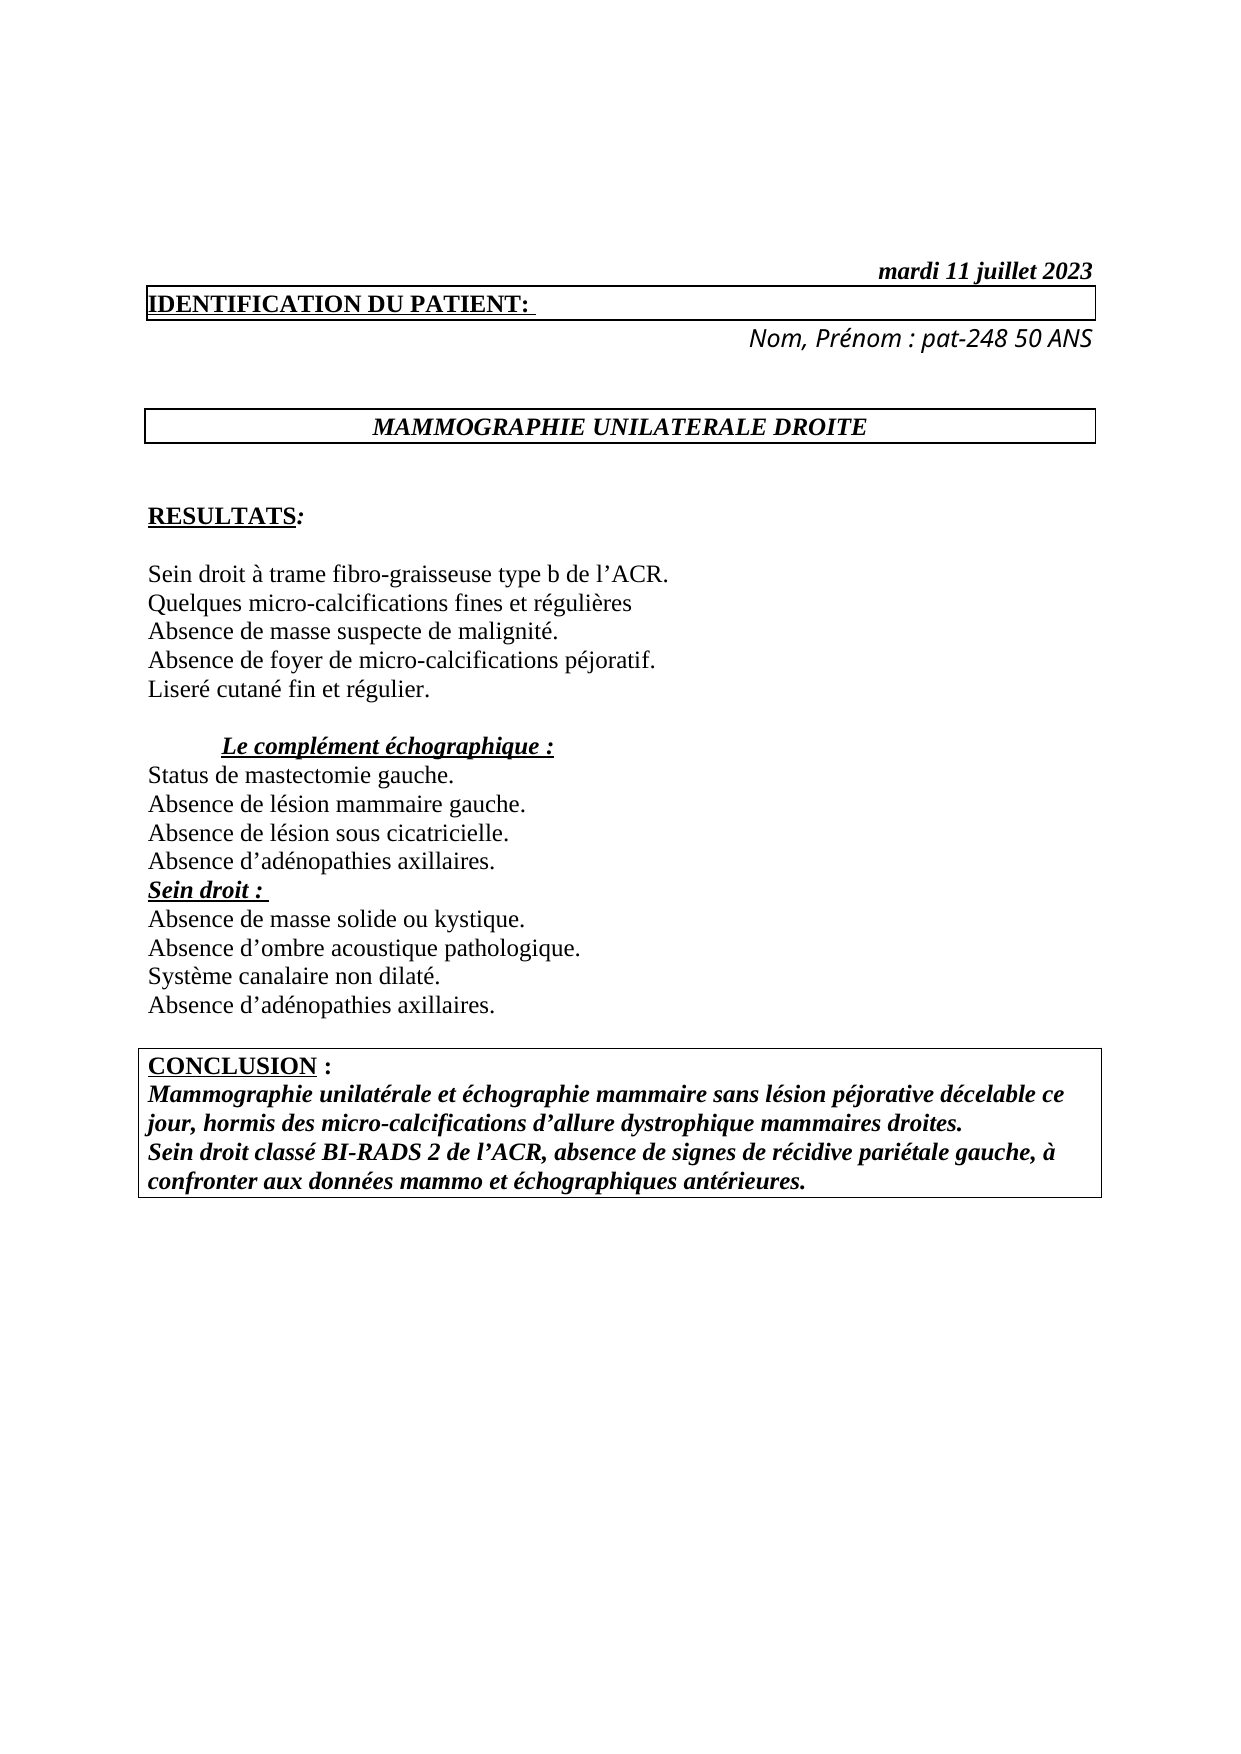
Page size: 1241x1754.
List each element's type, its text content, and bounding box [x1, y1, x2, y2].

text Absence d’adénopathies axillaires. [148, 846, 1092, 875]
text Quelques micro-calcifications fines et régulières [148, 588, 1092, 616]
text CONCLUSION : [139, 1049, 1101, 1079]
text Absence d’adénopathies axillaires. [148, 990, 1092, 1019]
text Absence de masse solide ou kystique. [148, 904, 1092, 933]
text Status de mastectomie gauche. [148, 760, 1092, 789]
text Absence de lésion sous cicatricielle. [148, 818, 1092, 846]
text Sein droit : [148, 875, 1092, 904]
text Le complément échographique : [148, 731, 1092, 760]
text Absence de masse suspecte de malignité. [148, 616, 1092, 645]
text Sein droit classé BI-RADS 2 de l’ACR, absence de signes de récidive pariétale gauche, à confronter aux données mammo et échographiques antérieures. [139, 1134, 1101, 1197]
text Mammographie unilatérale et échographie mammaire sans lésion péjorative décelable ce jour, hormis des micro-calcifications d’allure dystrophique mammaires droites. [148, 1079, 1092, 1134]
text Liseré cutané fin et régulier. [148, 674, 1092, 703]
text RESULTATS: [148, 501, 1092, 530]
text mardi 11 juillet 2023 [148, 256, 1092, 285]
text Nom, Prénom : pat-248 50 ANS [148, 321, 1092, 355]
text Absence de lésion mammaire gauche. [148, 789, 1092, 818]
text Absence de foyer de micro-calcifications péjoratif. [148, 645, 1092, 674]
text MAMMOGRAPHIE UNILATERALE DROITE [146, 410, 1095, 442]
text IDENTIFICATION DU PATIENT: [148, 287, 1095, 319]
text Absence d’ombre acoustique pathologique. [148, 933, 1092, 961]
text Système canalaire non dilaté. [148, 961, 1092, 990]
text Sein droit à trame fibro-graisseuse type b de l’ACR. [148, 559, 1092, 588]
